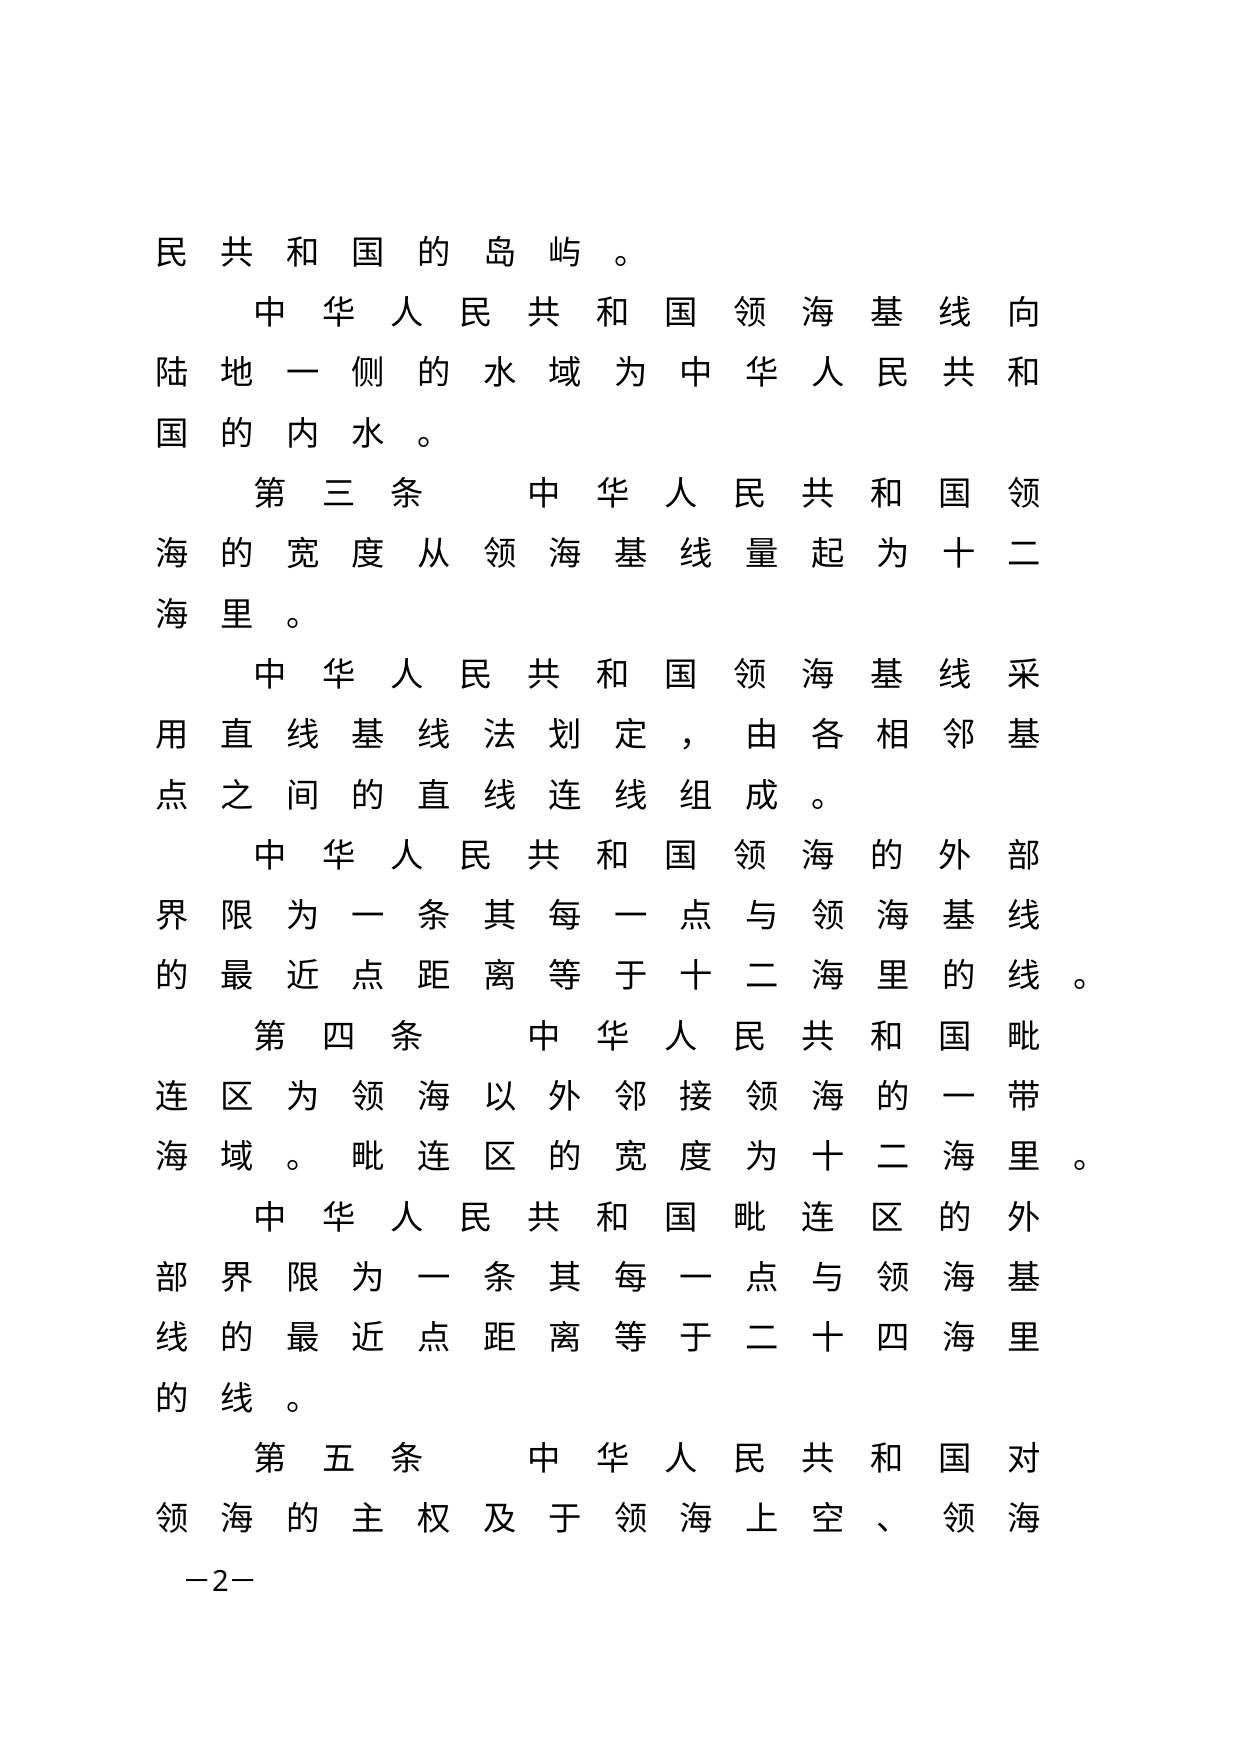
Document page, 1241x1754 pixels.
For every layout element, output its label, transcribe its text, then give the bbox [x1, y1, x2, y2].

text 中华人民共和国领海基线向陆地一侧的水域为中华人民共和国的内水。 [155, 280, 1073, 461]
text 中华人民共和国领海的外部界限为一条其每一点与领海基线的最近点距离等于十二海里的线。 [155, 823, 1073, 1003]
text 第三条 中华人民共和国领海的宽度从领海基线量起为十二海里。 [155, 461, 1073, 642]
text 第四条 中华人民共和国毗连区为领海以外邻接领海的一带海域。毗连区的宽度为十二海里。 [155, 1003, 1073, 1184]
text 中华人民共和国毗连区的外部界限为一条其每一点与领海基线的最近点距离等于二十四海里的线。 [155, 1184, 1073, 1426]
text 中华人民共和国的陆地领土包括中华人民共和国大陆及其沿海岛屿、台湾及其包括钓鱼岛在内的附属各岛、澎湖列岛、东沙群岛、西沙群岛、中沙群岛、南沙群岛以及其他一切属于中华人民共和国的岛屿。 [155, 219, 1073, 280]
text 中华人民共和国领海基线采用直线基线法划定，由各相邻基点之间的直线连线组成。 [155, 642, 1073, 823]
text 第五条 中华人民共和国对领海的主权及于领海上空、领海的海床及底土。 [155, 1426, 1073, 1546]
